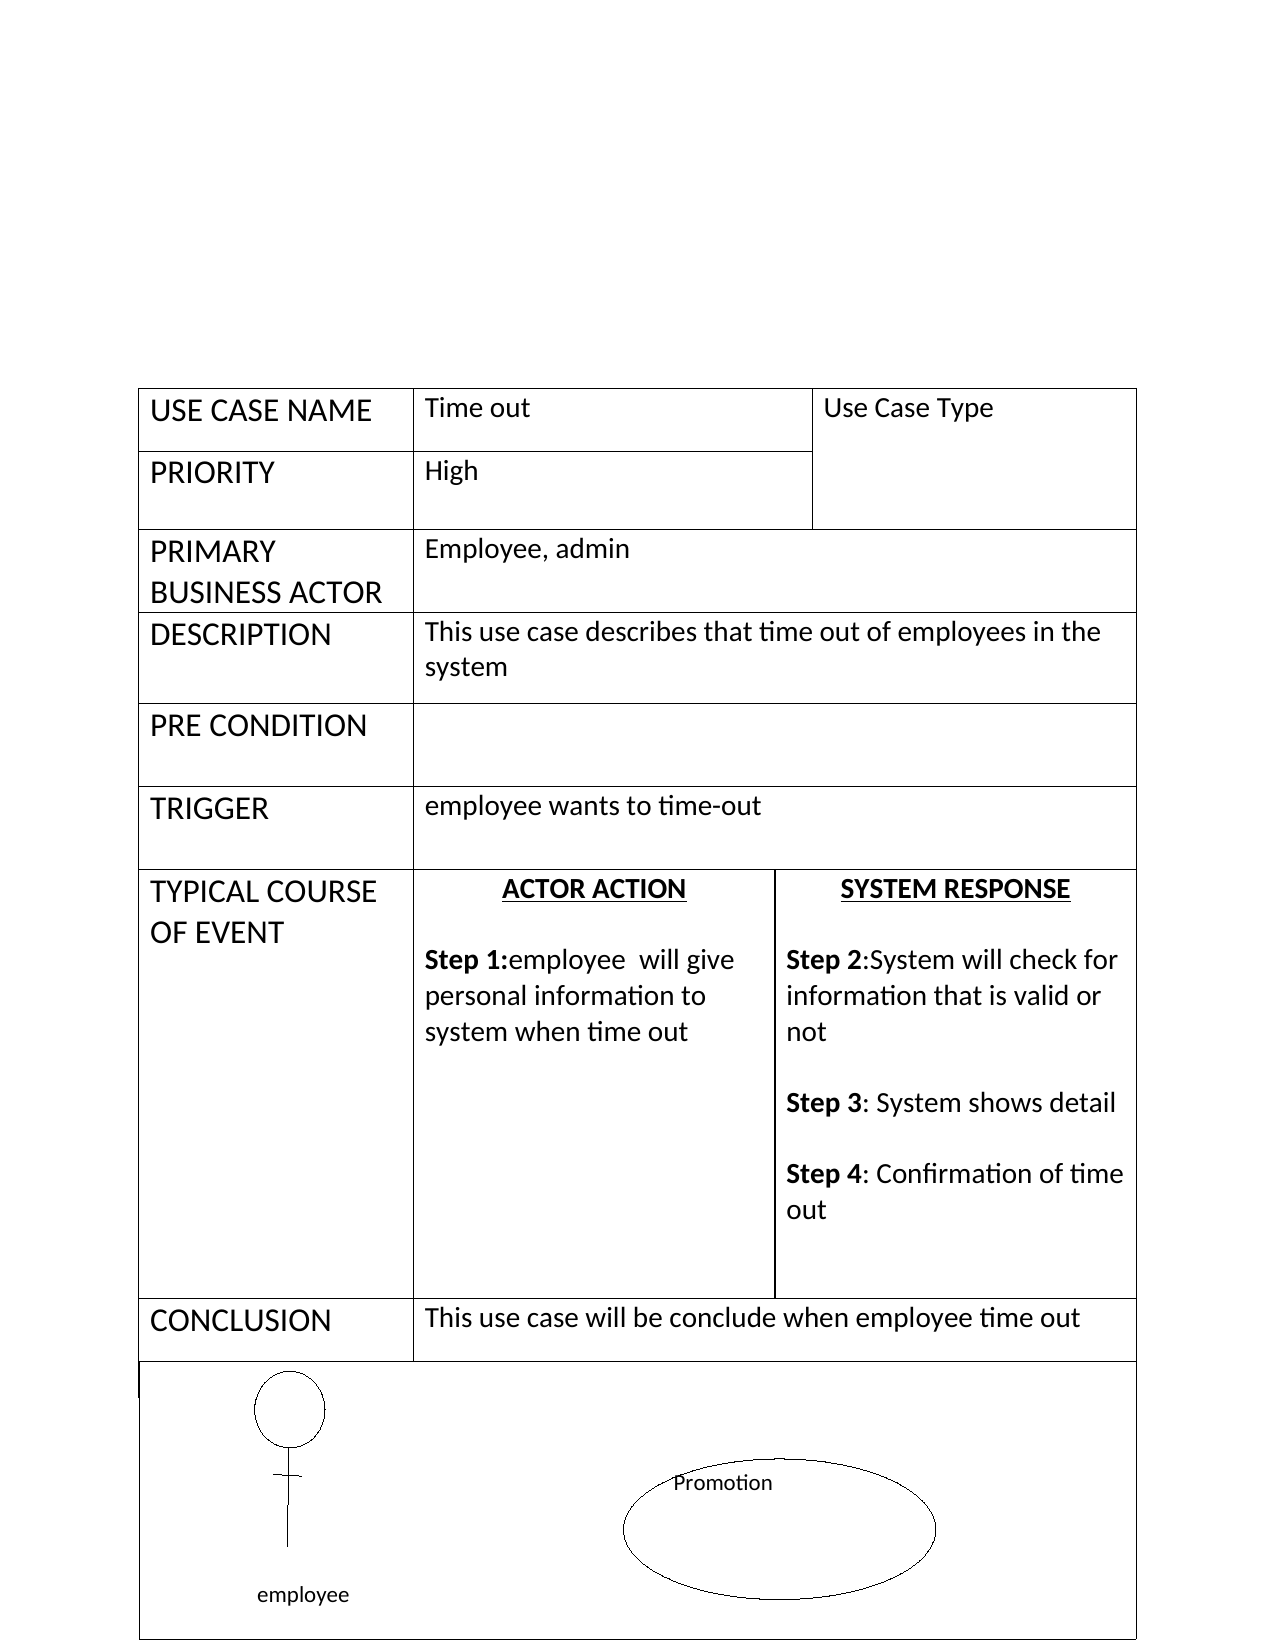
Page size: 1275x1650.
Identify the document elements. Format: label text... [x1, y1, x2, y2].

table_cell DESCRIPTION [139, 613, 413, 702]
table_cell employee wants to time-out [414, 787, 1136, 869]
table_header USE CASE NAME [139, 389, 413, 451]
table_cell This use case will be conclude when employee time out [414, 1299, 1136, 1361]
table_cell SYSTEM RESPONSE Step 2:System will check for information that is valid or not Step 3: System shows detail Step 4: Confirmation of time out [776, 870, 1136, 1298]
table_cell [414, 704, 1136, 786]
table_cell This use case describes that time out of employees in the system [414, 613, 1136, 702]
table_cell PRIMARY BUSINESS ACTOR [139, 530, 413, 612]
table_cell PRIORITY [139, 452, 413, 529]
table_cell High [414, 452, 812, 529]
table_header Use Case Type [813, 389, 1136, 529]
table_cell Employee, admin [414, 530, 1136, 612]
table_cell CONCLUSION [139, 1299, 413, 1361]
table_cell PRE CONDITION [139, 704, 413, 786]
table_cell ACTOR ACTION Step 1:employee will give personal information to system when time out [414, 870, 774, 1298]
table_cell TRIGGER [139, 787, 413, 869]
table_header Time out [414, 389, 812, 451]
table_cell TYPICAL COURSE OF EVENT [139, 870, 413, 1298]
